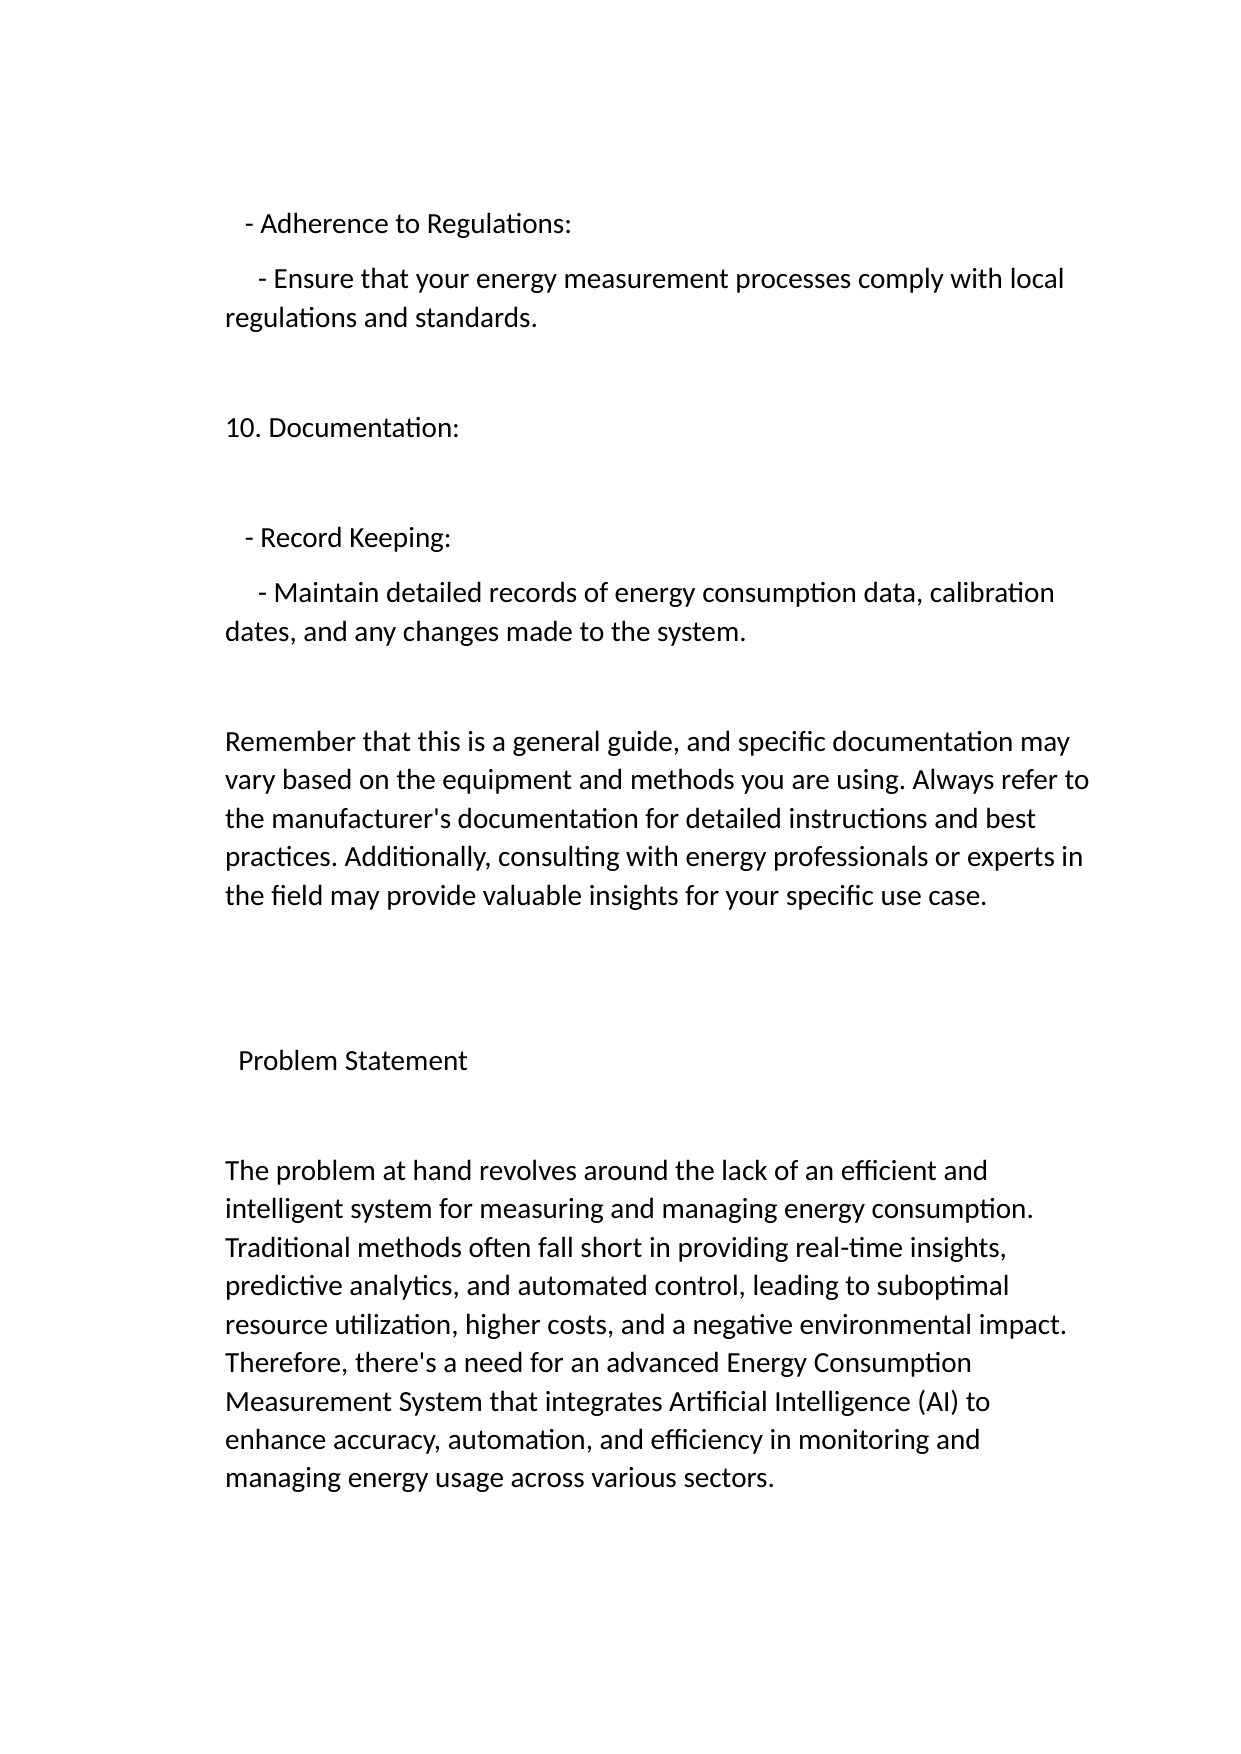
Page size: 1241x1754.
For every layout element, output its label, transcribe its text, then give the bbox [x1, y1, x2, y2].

text - Adherence to Regulations: [225, 205, 1090, 241]
text Problem Statement [225, 1042, 1090, 1077]
text - Maintain detailed records of energy consumption data, calibration dates, and any changes made to the system. [225, 574, 1090, 648]
text 10. Documentation: [225, 409, 1090, 444]
text The problem at hand revolves around the lack of an efficient and intelligent system for measuring and managing energy consumption. Traditional methods often fall short in providing real-time insights, predictive analytics, and automated control, leading to suboptimal resource utilization, higher costs, and a negative environmental impact. Therefore, there's a need for an advanced Energy Consumption Measurement System that integrates Artificial Intelligence (AI) to enhance accuracy, automation, and efficiency in monitoring and managing energy usage across various sectors. [225, 1152, 1090, 1495]
text - Ensure that your energy measurement processes comply with local regulations and standards. [225, 260, 1090, 334]
text - Record Keeping: [225, 519, 1090, 555]
text Remember that this is a general guide, and specific documentation may vary based on the equipment and methods you are using. Always refer to the manufacturer's documentation for detailed instructions and best practices. Additionally, consulting with energy professionals or experts in the field may provide valuable insights for your specific use case. [225, 723, 1090, 912]
